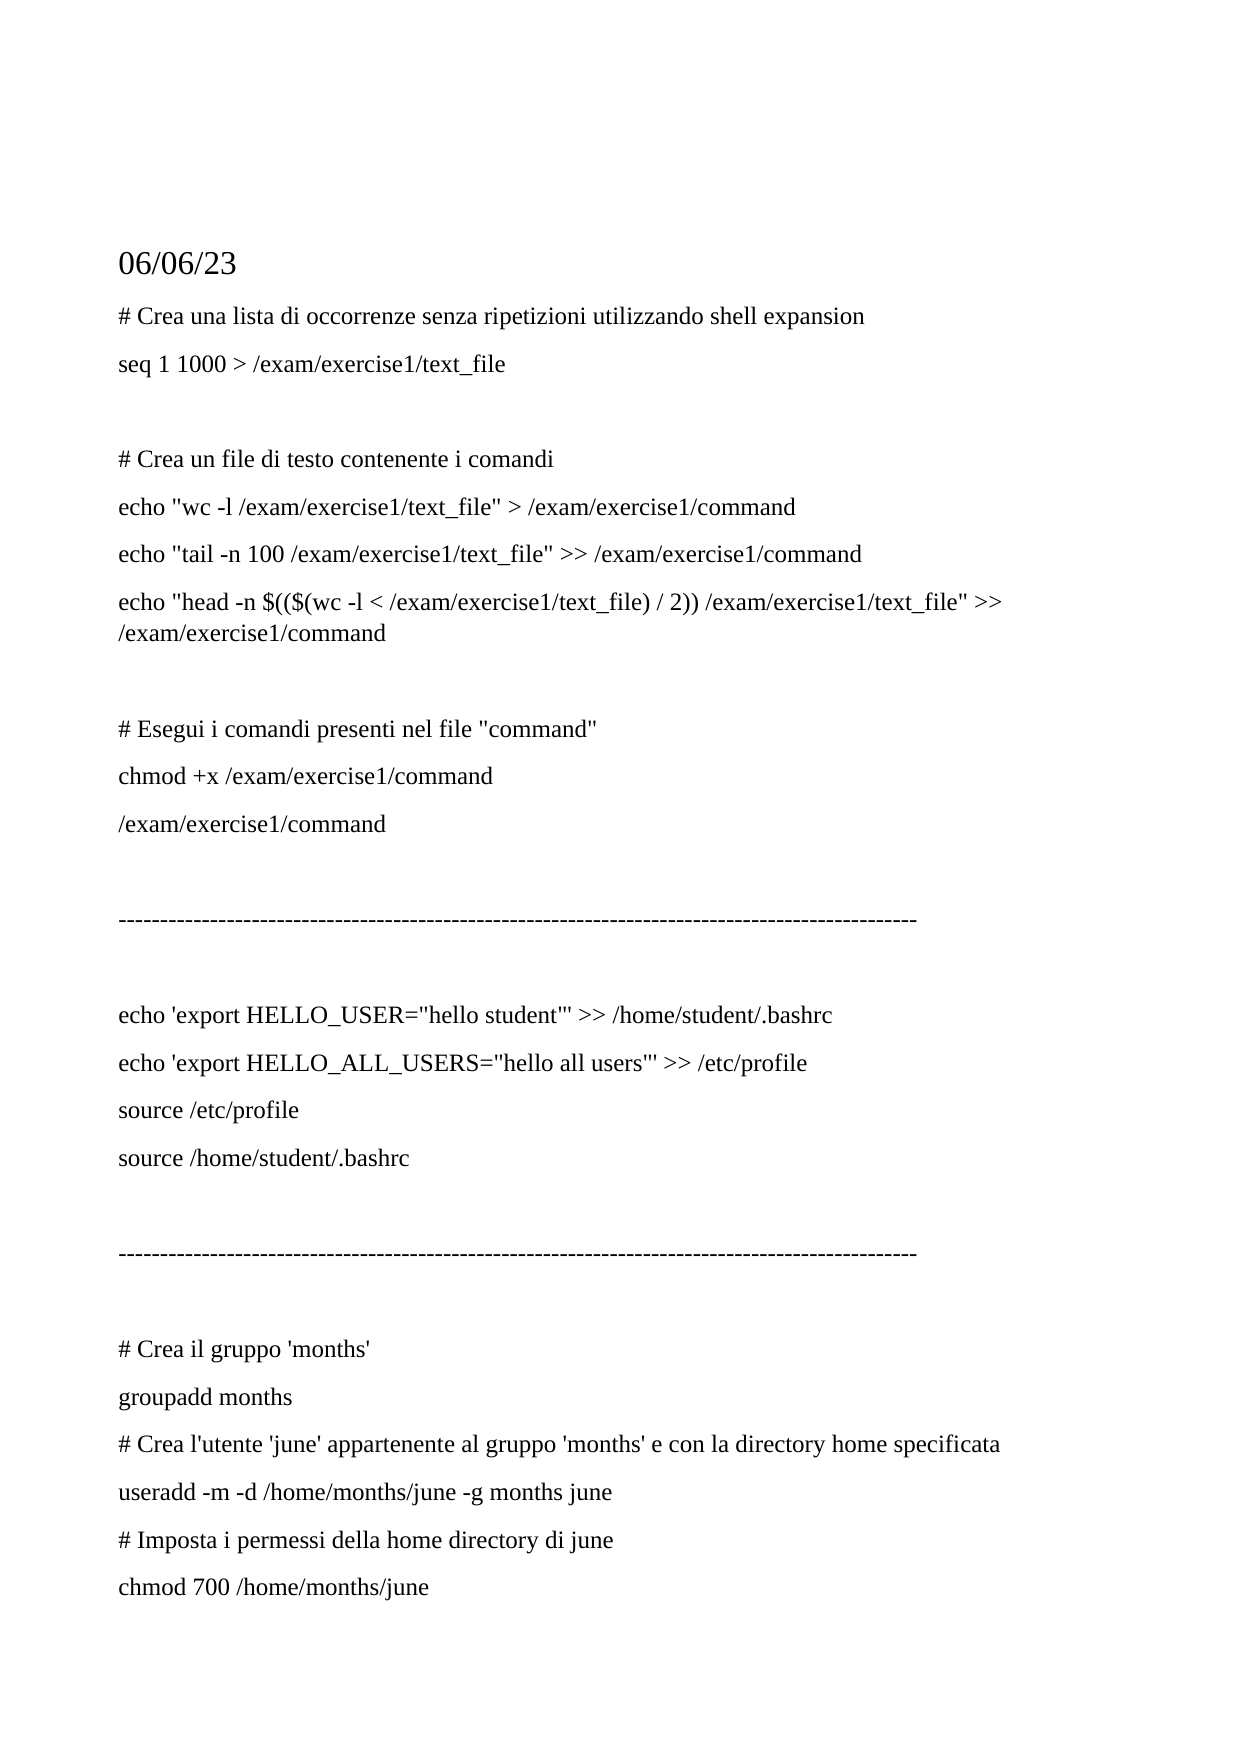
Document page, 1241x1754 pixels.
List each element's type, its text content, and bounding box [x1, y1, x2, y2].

text echo 'export HELLO_USER="hello student"' >> /home/student/.bashrc [118, 1000, 1122, 1029]
text echo 'export HELLO_ALL_USERS="hello all users"' >> /etc/profile [118, 1048, 1122, 1076]
text # Crea il gruppo 'months' [118, 1334, 1122, 1363]
text chmod +x /exam/exercise1/command [118, 761, 1122, 790]
text echo "wc -l /exam/exercise1/text_file" > /exam/exercise1/command [118, 492, 1122, 521]
text seq 1 1000 > /exam/exercise1/text_file [118, 349, 1122, 377]
text echo "tail -n 100 /exam/exercise1/text_file" >> /exam/exercise1/command [118, 539, 1122, 568]
text 06/06/23 [118, 243, 1122, 281]
text ------------------------------------------------------------------------------------------------ [118, 904, 1122, 933]
text source /etc/profile [118, 1095, 1122, 1124]
text # Crea un file di testo contenente i comandi [118, 444, 1122, 473]
text # Imposta i permessi della home directory di june [118, 1525, 1122, 1553]
text ------------------------------------------------------------------------------------------------ [118, 1238, 1122, 1267]
text echo "head -n $(($(wc -l < /exam/exercise1/text_file) / 2)) /exam/exercise1/text_file" >> /exam/exercise1/command [118, 587, 1122, 647]
text source /home/student/.bashrc [118, 1143, 1122, 1172]
text # Esegui i comandi presenti nel file "command" [118, 714, 1122, 742]
text chmod 700 /home/months/june [118, 1572, 1122, 1601]
text useradd -m -d /home/months/june -g months june [118, 1477, 1122, 1506]
text groupadd months [118, 1382, 1122, 1410]
text # Crea l'utente 'june' appartenente al gruppo 'months' e con la directory home specificata [118, 1429, 1122, 1458]
text /exam/exercise1/command [118, 809, 1122, 838]
text # Crea una lista di occorrenze senza ripetizioni utilizzando shell expansion [118, 301, 1122, 330]
